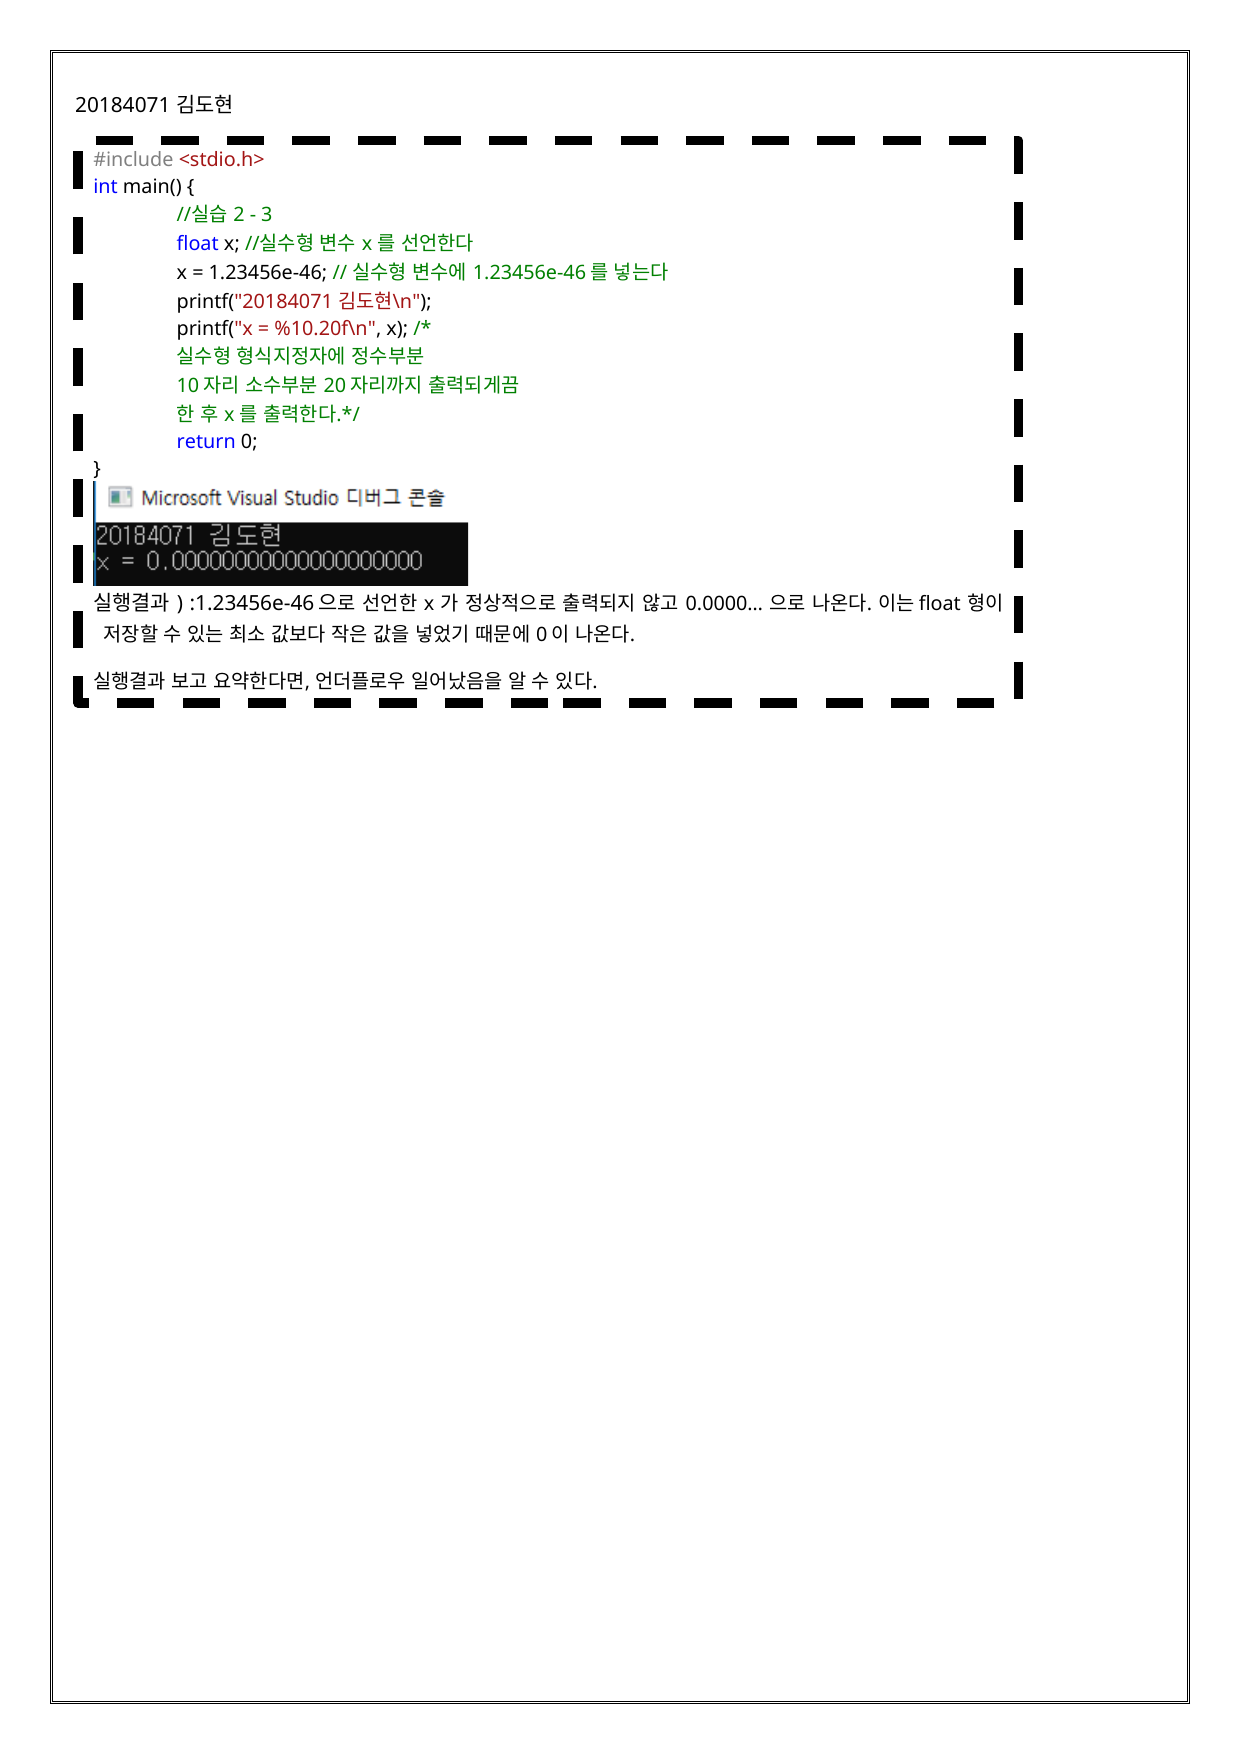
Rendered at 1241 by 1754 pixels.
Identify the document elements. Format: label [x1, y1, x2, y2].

picture [93, 481, 469, 586]
